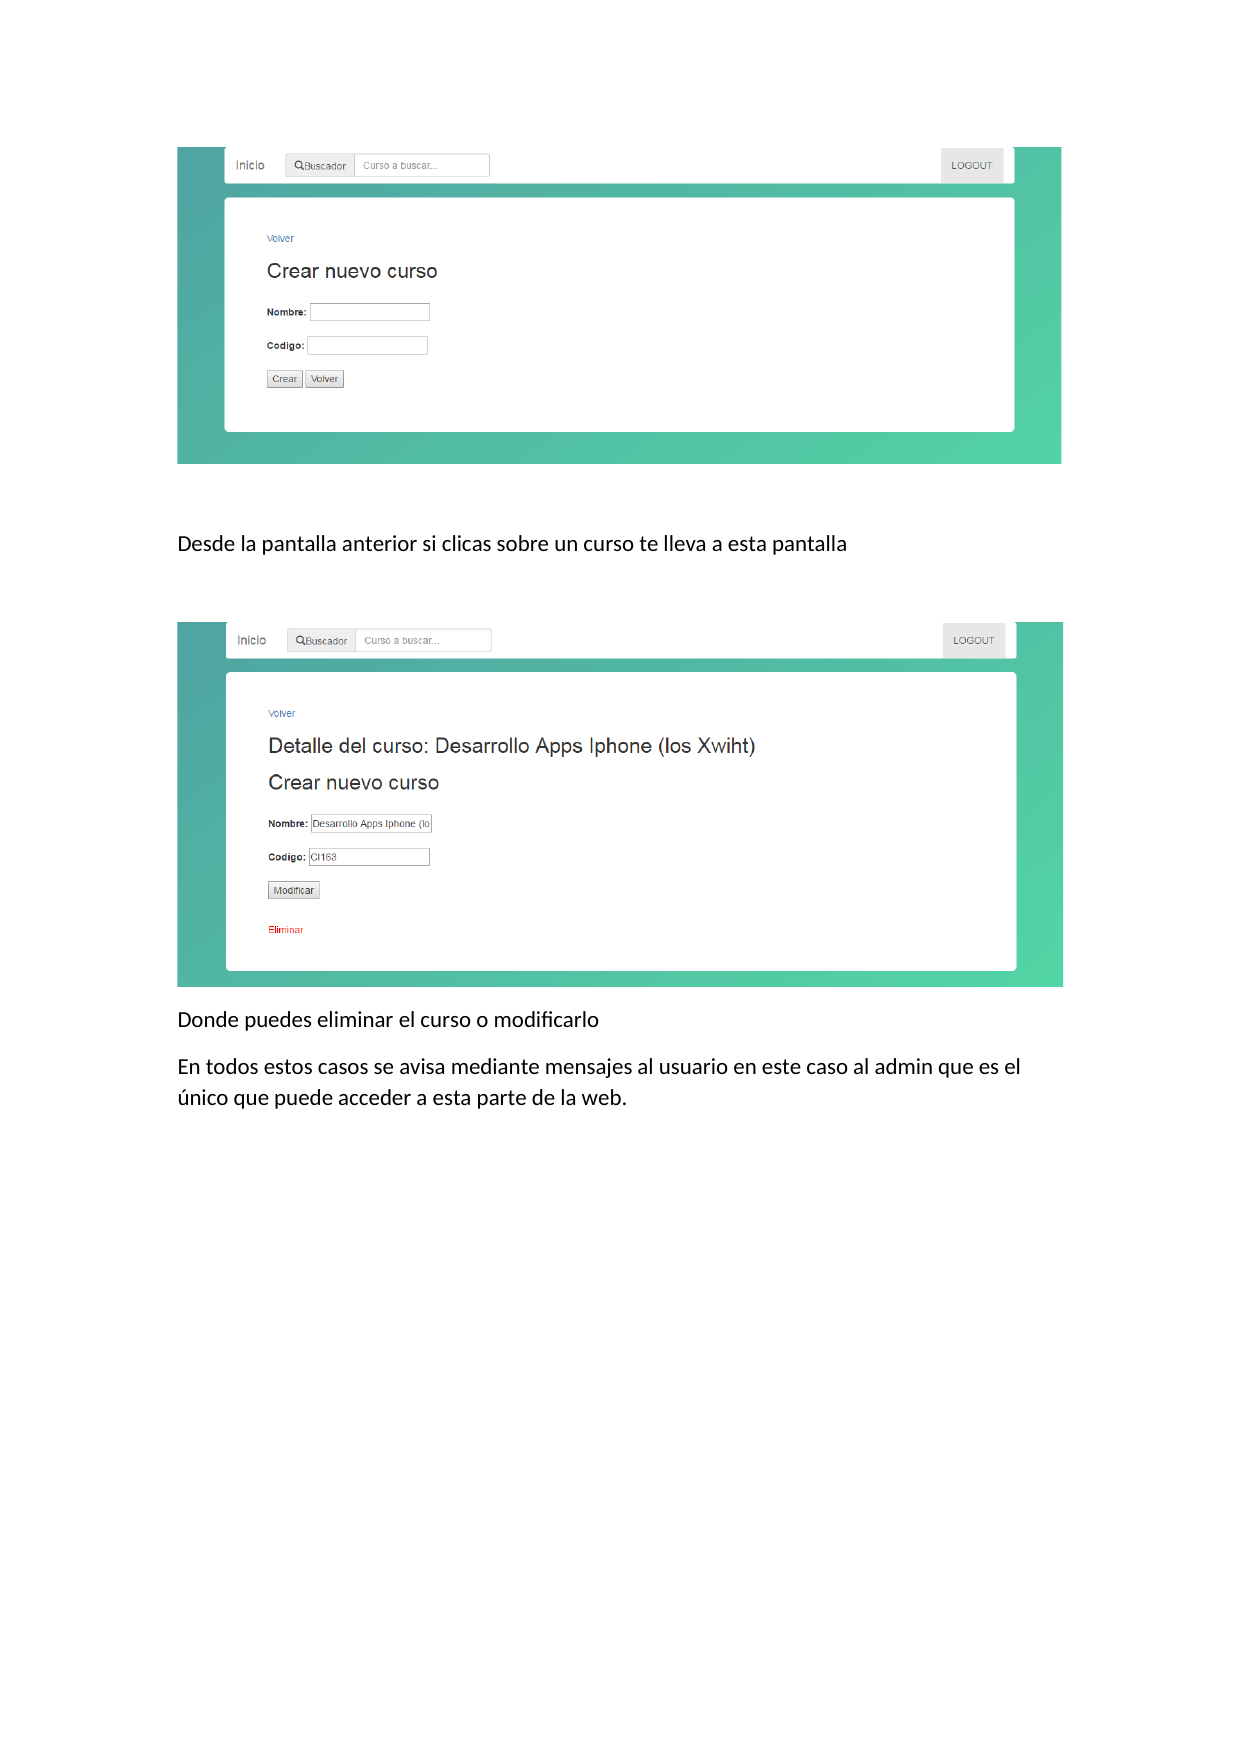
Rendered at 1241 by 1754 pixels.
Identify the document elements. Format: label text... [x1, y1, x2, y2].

text En todos estos casos se avisa mediante mensajes al usuario en este caso al admin que es el único que puede acceder a esta parte de la web. [177, 1052, 1063, 1111]
text Desde la pantalla anterior si clicas sobre un curso te lleva a esta pantalla [177, 529, 1063, 557]
picture [177, 622, 1064, 987]
text Donde puedes eliminar el curso o modificarlo [177, 1006, 1063, 1034]
picture [177, 147, 1062, 464]
